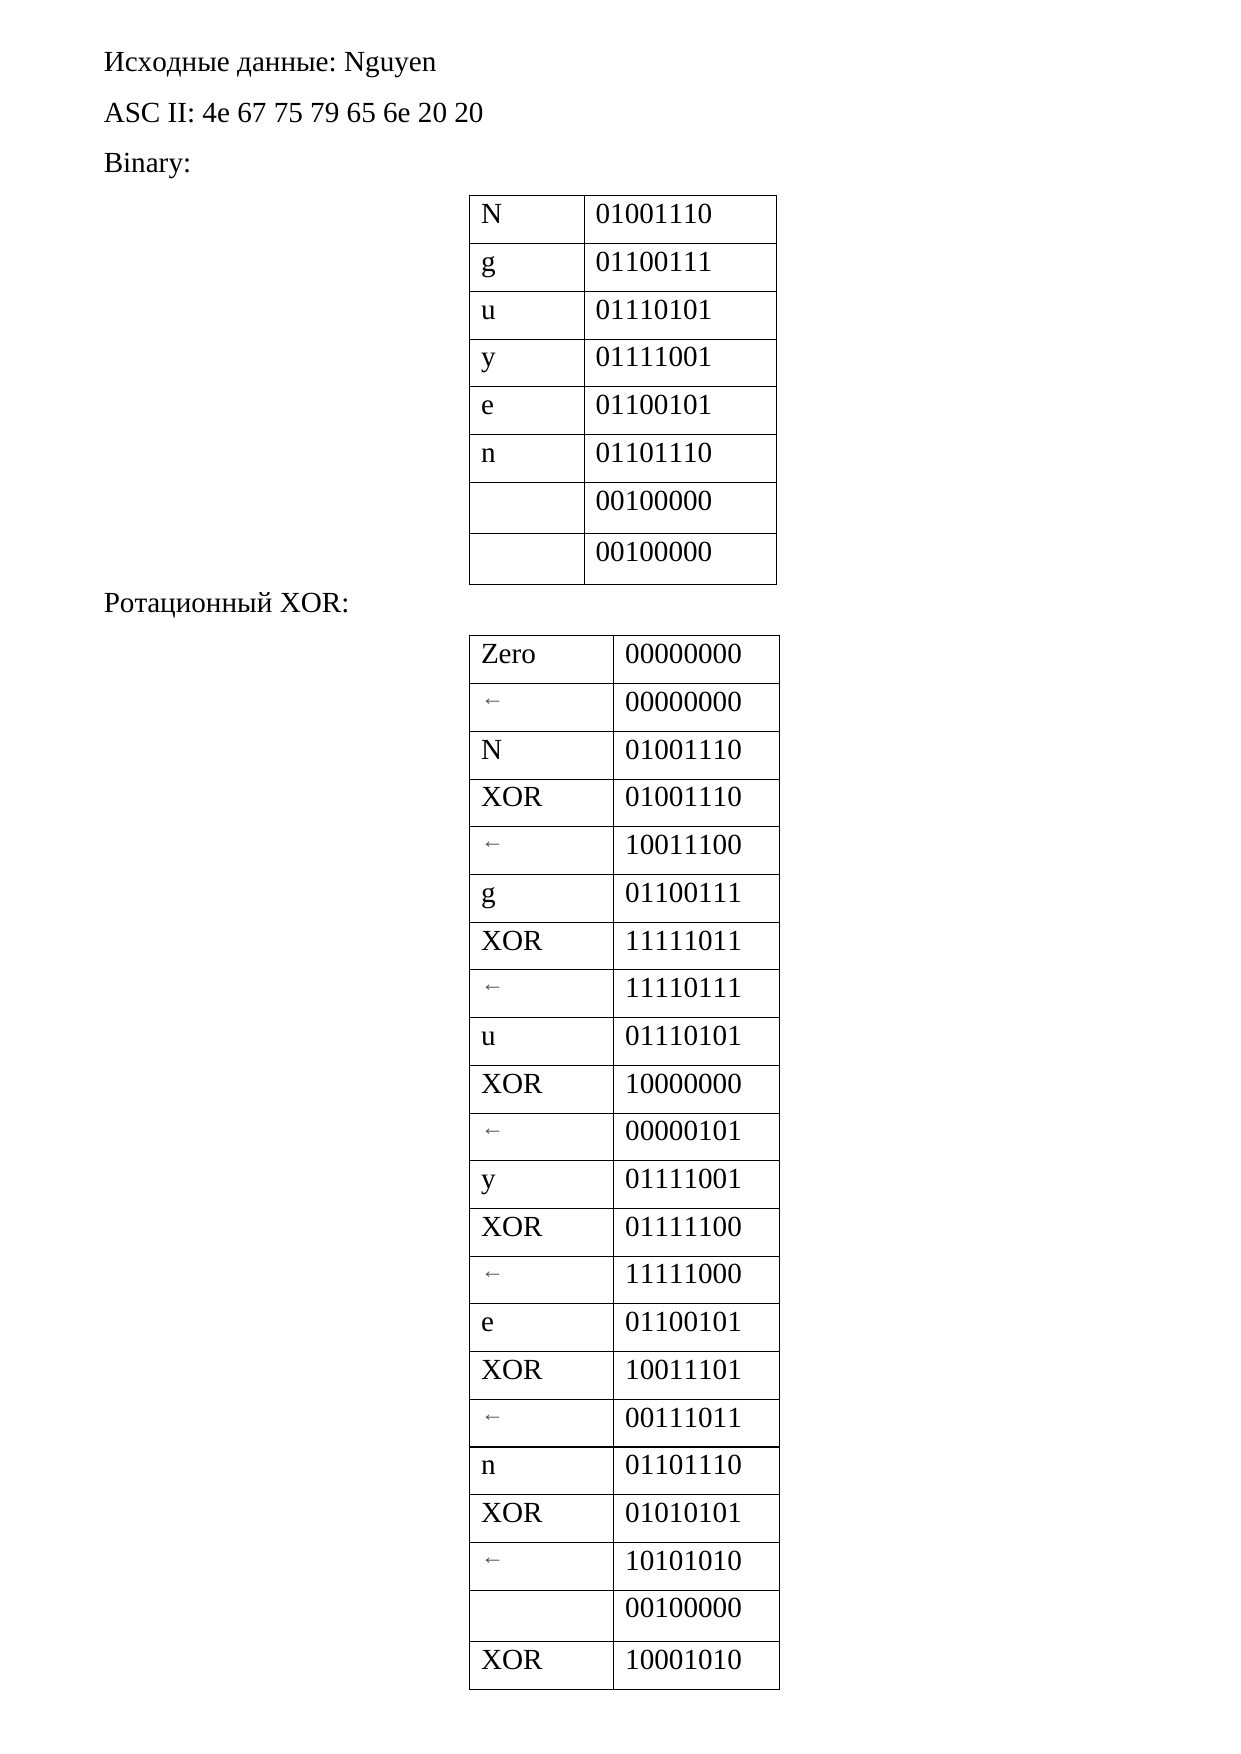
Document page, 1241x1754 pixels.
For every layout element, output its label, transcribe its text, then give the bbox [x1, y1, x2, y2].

table_cell n [470, 435, 584, 482]
table_cell ← [470, 1114, 613, 1160]
table_cell 11111000 [614, 1257, 779, 1303]
table_cell XOR [470, 923, 613, 969]
table_cell ← [470, 684, 613, 731]
table_cell e [470, 387, 584, 434]
table_cell 10011100 [614, 827, 779, 874]
table_cell ← [470, 1400, 613, 1446]
table_cell 10011101 [614, 1352, 779, 1399]
table_cell ← [470, 1257, 613, 1303]
table_cell XOR [470, 780, 613, 826]
table_cell 01001110 [614, 780, 779, 826]
table_cell 00000101 [614, 1114, 779, 1160]
table_cell 01110101 [585, 292, 776, 338]
table_cell XOR [470, 1352, 613, 1399]
text Binary: [29, 145, 1152, 178]
table_cell e [470, 1304, 613, 1351]
table_cell g [470, 875, 613, 922]
table_cell XOR [470, 1495, 613, 1542]
table_cell n [470, 1448, 613, 1494]
table_cell 00100000 [614, 1591, 779, 1641]
table_cell 01111001 [614, 1161, 779, 1208]
table_cell ← [470, 1543, 613, 1589]
table_header Zero [470, 636, 613, 683]
text Ротационный XOR: [29, 585, 1152, 619]
table_cell 00000000 [614, 684, 779, 731]
table_cell 01001110 [614, 732, 779, 778]
table_cell ← [470, 827, 613, 874]
table_cell u [470, 292, 584, 338]
table_cell 00111011 [614, 1400, 779, 1446]
text ASC II: 4e 67 75 79 65 6e 20 20 [29, 95, 1152, 128]
table_cell XOR [470, 1209, 613, 1256]
table_cell [470, 483, 584, 533]
table_cell 00100000 [585, 483, 776, 533]
table_cell y [470, 340, 584, 386]
table_cell XOR [470, 1642, 613, 1688]
table_cell 00100000 [585, 534, 776, 584]
table_header N [470, 196, 584, 243]
table_cell 10001010 [614, 1642, 779, 1688]
table_cell 01101110 [585, 435, 776, 482]
table_cell 01100111 [614, 875, 779, 922]
table_cell 01100101 [585, 387, 776, 434]
table_cell 01111100 [614, 1209, 779, 1256]
table_cell [470, 1591, 613, 1641]
table_cell N [470, 732, 613, 778]
table_cell 01100101 [614, 1304, 779, 1351]
table_cell 11110111 [614, 970, 779, 1017]
table_cell y [470, 1161, 613, 1208]
table_cell [470, 534, 584, 584]
table_cell g [470, 244, 584, 291]
table_header 00000000 [614, 636, 779, 683]
text Исходные данные: Nguyen [29, 44, 1152, 78]
table_cell 01101110 [614, 1448, 779, 1494]
table_cell 01110101 [614, 1018, 779, 1065]
table_cell 10101010 [614, 1543, 779, 1589]
table_cell XOR [470, 1066, 613, 1112]
table_header 01001110 [585, 196, 776, 243]
table_cell 01100111 [585, 244, 776, 291]
table_cell ← [470, 970, 613, 1017]
table_cell 01111001 [585, 340, 776, 386]
table_cell u [470, 1018, 613, 1065]
table_cell 11111011 [614, 923, 779, 969]
table_cell 01010101 [614, 1495, 779, 1542]
table_cell 10000000 [614, 1066, 779, 1112]
